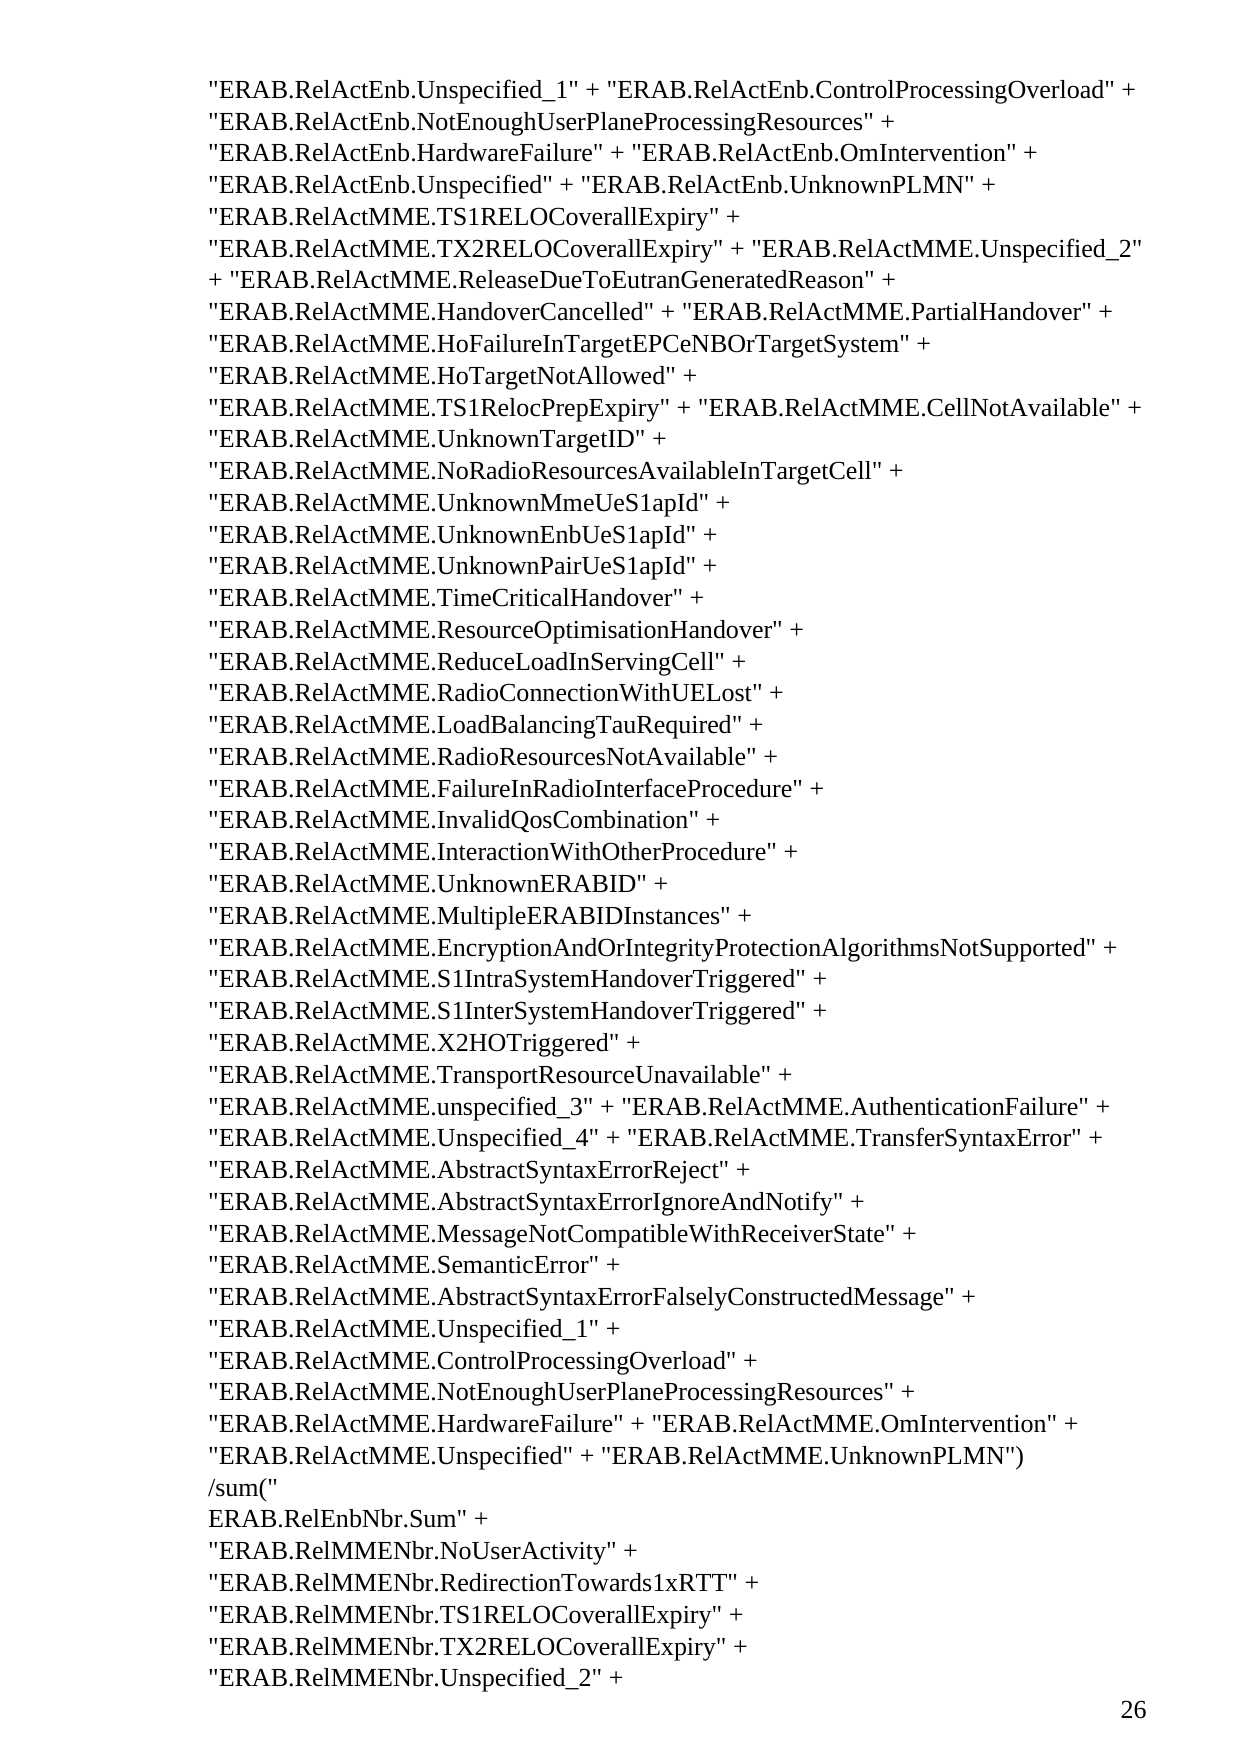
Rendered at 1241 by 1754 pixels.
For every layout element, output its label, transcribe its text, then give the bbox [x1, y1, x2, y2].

list /sum(" [208, 1472, 1146, 1502]
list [208, 74, 1146, 199]
list "ERAB.RelActMME.TS1RELOCoverallExpiry" + "ERAB.RelActMME.TX2RELOCoverallExpiry" + "ERAB.RelActMME.Unspecified_2" + "ERAB.RelActMME.ReleaseDueToEutranGeneratedReason" + "ERAB.RelActMME.HandoverCancelled" + "ERAB.RelActMME.PartialHandover" + "ERAB.RelActMME.HoFailureInTargetEPCeNBOrTargetSystem" + "ERAB.RelActMME.HoTargetNotAllowed" + "ERAB.RelActMME.TS1RelocPrepExpiry" + "ERAB.RelActMME.CellNotAvailable" + "ERAB.RelActMME.UnknownTargetID" + "ERAB.RelActMME.NoRadioResourcesAvailableInTargetCell" + "ERAB.RelActMME.UnknownMmeUeS1apId" + "ERAB.RelActMME.UnknownEnbUeS1apId" + "ERAB.RelActMME.UnknownPairUeS1apId" + "ERAB.RelActMME.TimeCriticalHandover" + "ERAB.RelActMME.ResourceOptimisationHandover" + "ERAB.RelActMME.ReduceLoadInServingCell" + "ERAB.RelActMME.RadioConnectionWithUELost" + "ERAB.RelActMME.LoadBalancingTauRequired" + "ERAB.RelActMME.RadioResourcesNotAvailable" + "ERAB.RelActMME.FailureInRadioInterfaceProcedure" + "ERAB.RelActMME.InvalidQosCombination" + "ERAB.RelActMME.InteractionWithOtherProcedure" + "ERAB.RelActMME.UnknownERABID" + "ERAB.RelActMME.MultipleERABIDInstances" + "ERAB.RelActMME.EncryptionAndOrIntegrityProtectionAlgorithmsNotSupported" + "ERAB.RelActMME.S1IntraSystemHandoverTriggered" + "ERAB.RelActMME.S1InterSystemHandoverTriggered" + "ERAB.RelActMME.X2HOTriggered" + "ERAB.RelActMME.TransportResourceUnavailable" + "ERAB.RelActMME.unspecified_3" + "ERAB.RelActMME.AuthenticationFailure" + "ERAB.RelActMME.Unspecified_4" + "ERAB.RelActMME.TransferSyntaxError" + "ERAB.RelActMME.AbstractSyntaxErrorReject" + "ERAB.RelActMME.AbstractSyntaxErrorIgnoreAndNotify" + "ERAB.RelActMME.MessageNotCompatibleWithReceiverState" + "ERAB.RelActMME.SemanticError" + "ERAB.RelActMME.AbstractSyntaxErrorFalselyConstructedMessage" + "ERAB.RelActMME.Unspecified_1" + "ERAB.RelActMME.ControlProcessingOverload" + "ERAB.RelActMME.NotEnoughUserPlaneProcessingResources" + "ERAB.RelActMME.HardwareFailure" + "ERAB.RelActMME.OmIntervention" + "ERAB.RelActMME.Unspecified" + "ERAB.RelActMME.UnknownPLMN") [208, 201, 1146, 1470]
list ERAB.RelEnbNbr.Sum" + [208, 1503, 1146, 1533]
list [208, 1535, 1146, 1692]
